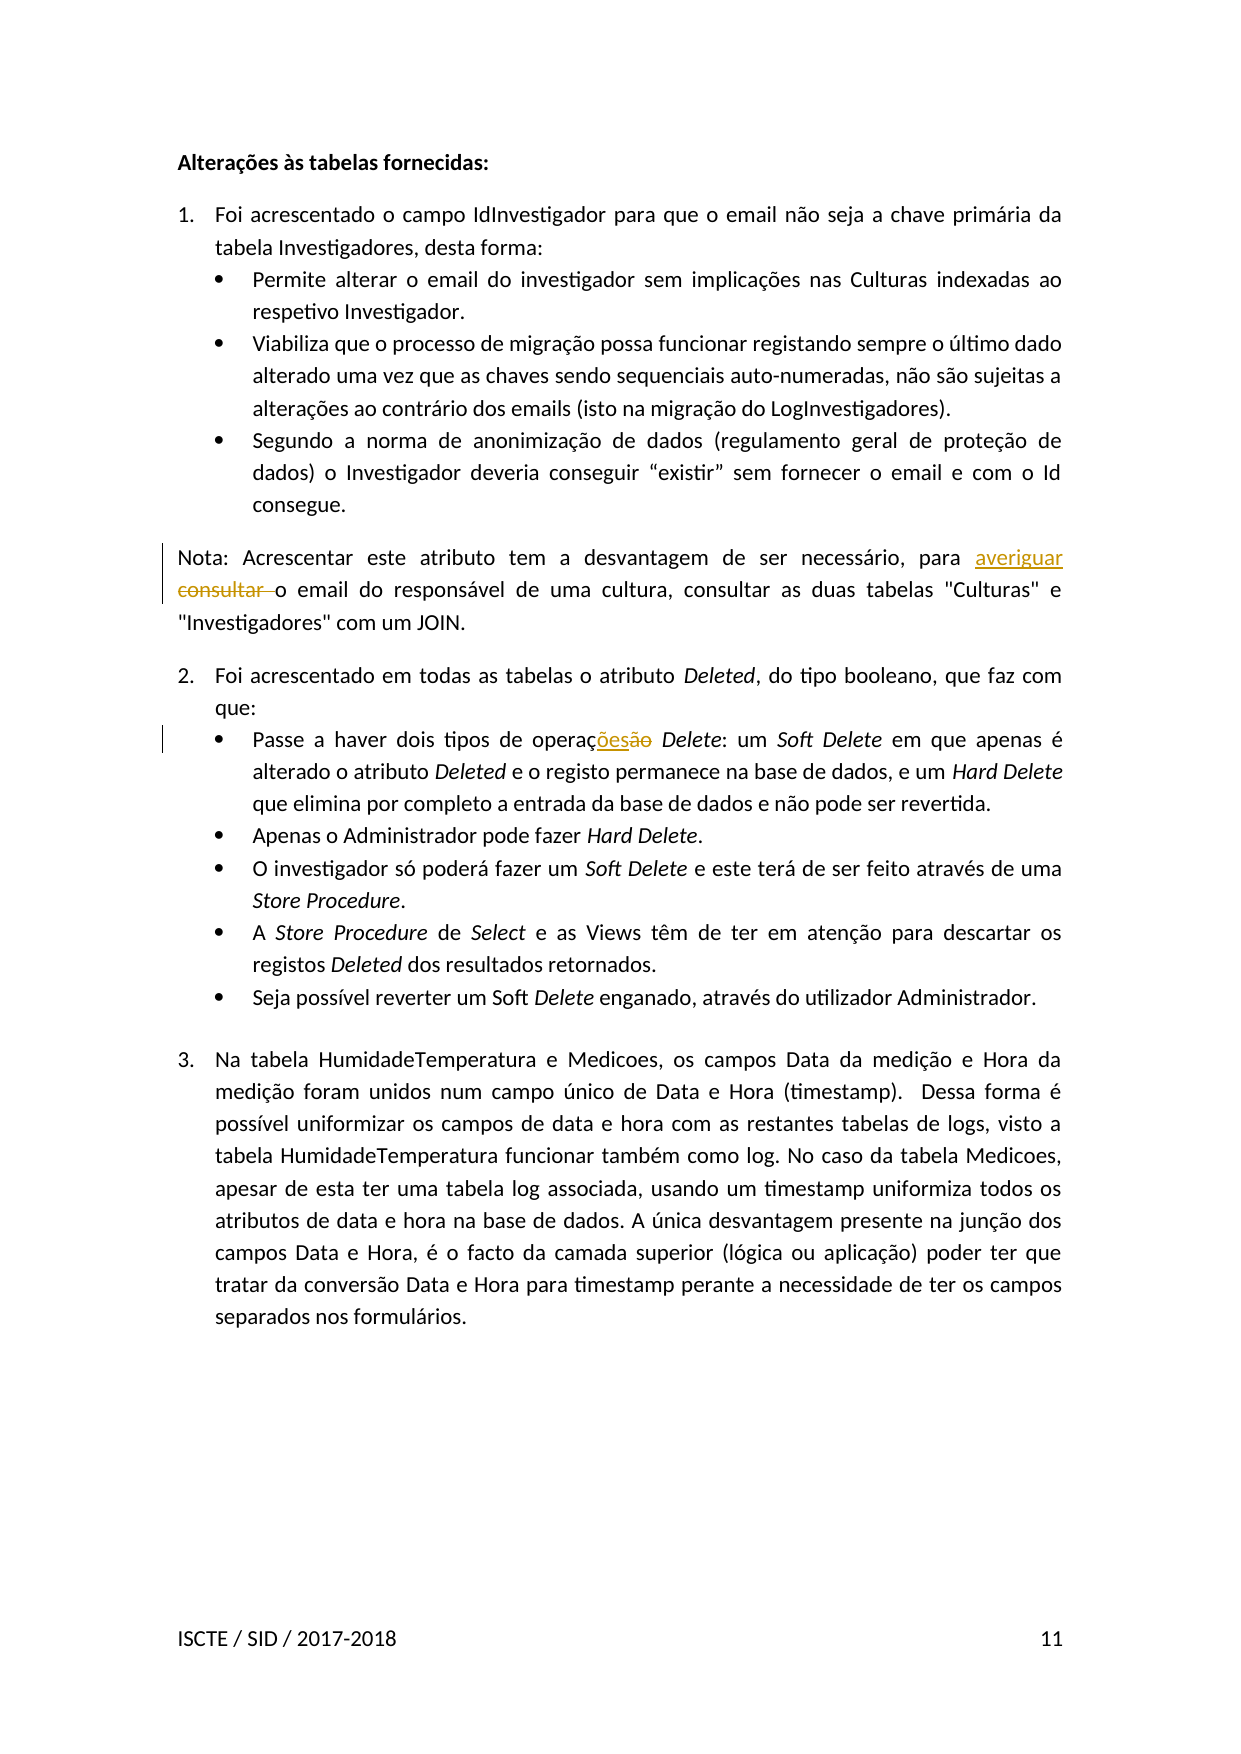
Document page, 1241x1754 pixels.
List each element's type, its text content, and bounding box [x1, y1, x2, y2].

list Apenas o Administrador pode fazer Hard Delete. [215, 822, 1063, 850]
list Foi acrescentado em todas as tabelas o atributo Deleted, do tipo booleano, que faz com que: [177, 661, 1063, 721]
list A Store Procedure de Select e as Views têm de ter em atenção para descartar os registos Deleted dos resultados retornados. [215, 918, 1063, 978]
list Segundo a norma de anonimização de dados (regulamento geral de proteção de dados) o Investigador deveria conseguir “existir” sem fornecer o email e com o Id consegue. [215, 426, 1063, 518]
list Viabiliza que o processo de migração possa funcionar registando sempre o último dado alterado uma vez que as chaves sendo sequenciais auto-numeradas, não são sujeitas a alterações ao contrário dos emails (isto na migração do LogInvestigadores). [215, 329, 1063, 422]
list Foi acrescentado o campo IdInvestigador para que o email não seja a chave primária da tabela Investigadores, desta forma: [177, 201, 1063, 261]
list O investigador só poderá fazer um Soft Delete e este terá de ser feito através de uma Store Procedure. [215, 854, 1063, 914]
list Seja possível reverter um Soft Delete enganado, através do utilizador Administrador. [215, 983, 1063, 1011]
list Passe a haver dois tipos de operaç Delete: um Soft Delete em que apenas é alterado o atributo Deleted e o registo permanece na base de dados, e um Hard Delete que elimina por completo a entrada da base de dados e não pode ser revertida. [215, 725, 1063, 817]
text Alterações às tabelas fornecidas: [177, 148, 1063, 176]
list Na tabela HumidadeTemperatura e Medicoes, os campos Data da medição e Hora da medição foram unidos num campo único de Data e Hora (timestamp). Dessa forma é possível uniformizar os campos de data e hora com as restantes tabelas de logs, visto a tabela HumidadeTemperatura funcionar também como log. No caso da tabela Medicoes, apesar de esta ter uma tabela log associada, usando um timestamp uniformiza todos os atributos de data e hora na base de dados. A única desvantagem presente na junção dos campos Data e Hora, é o facto da camada superior (lógica ou aplicação) poder ter que tratar da conversão Data e Hora para timestamp perante a necessidade de ter os campos separados nos formulários. [177, 1045, 1063, 1331]
text Nota: Acrescentar este atributo tem a desvantagem de ser necessário, para o email do responsável de uma cultura, consultar as duas tabelas "Culturas" e "Investigadores" com um JOIN. [177, 543, 1063, 636]
list Permite alterar o email do investigador sem implicações nas Culturas indexadas ao respetivo Investigador. [215, 265, 1063, 325]
